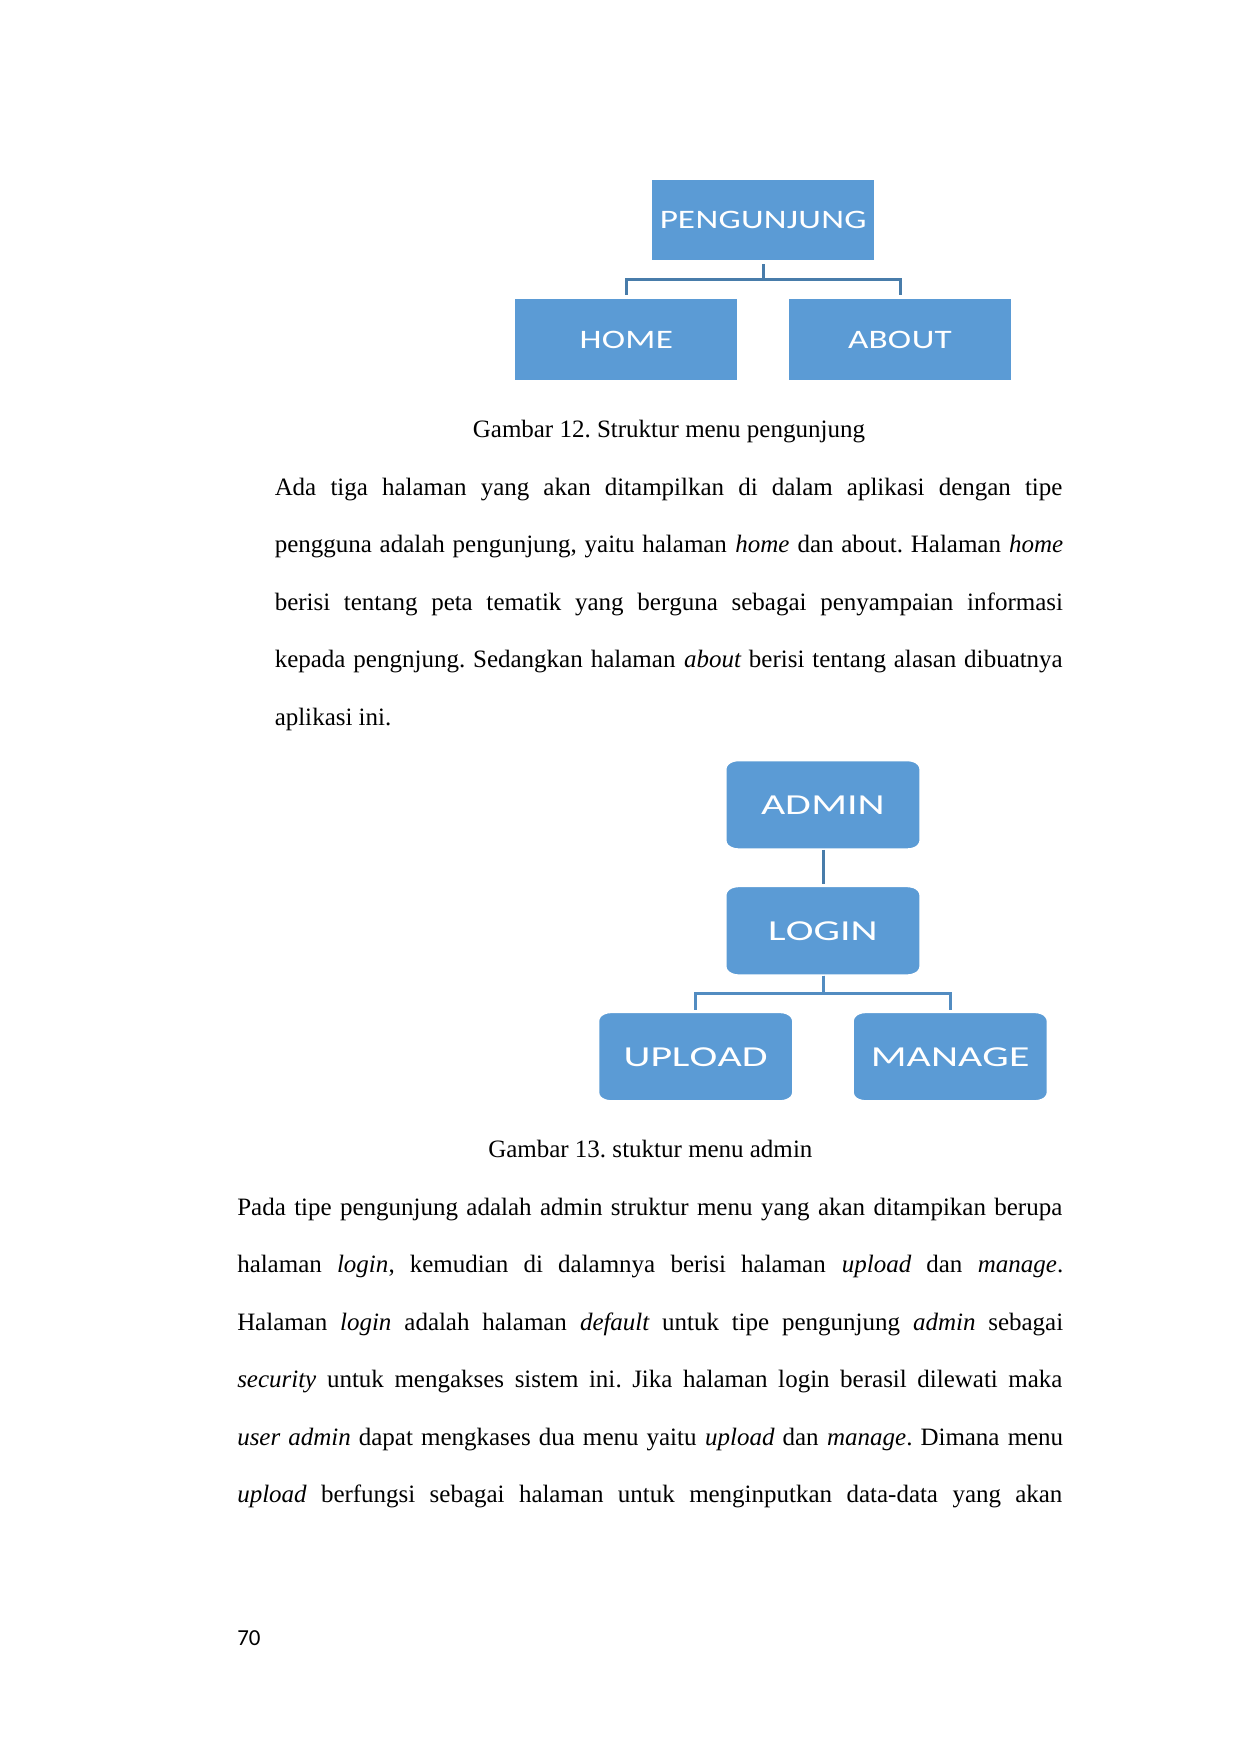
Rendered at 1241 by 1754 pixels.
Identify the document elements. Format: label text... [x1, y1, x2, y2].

text Gambar 13. stuktur menu admin [237, 1134, 1063, 1163]
list Ada tiga halaman yang akan ditampilkan di dalam aplikasi dengan tipe pengguna adalah pengunjung, yaitu halaman home dan about. Halaman home berisi tentang peta tematik yang berguna sebagai penyampaian informasi kepada pengnjung. Sedangkan halaman about berisi tentang alasan dibuatnya aplikasi ini. [274, 472, 1063, 731]
list Gambar 12. Struktur menu pengunjung [274, 414, 1063, 443]
